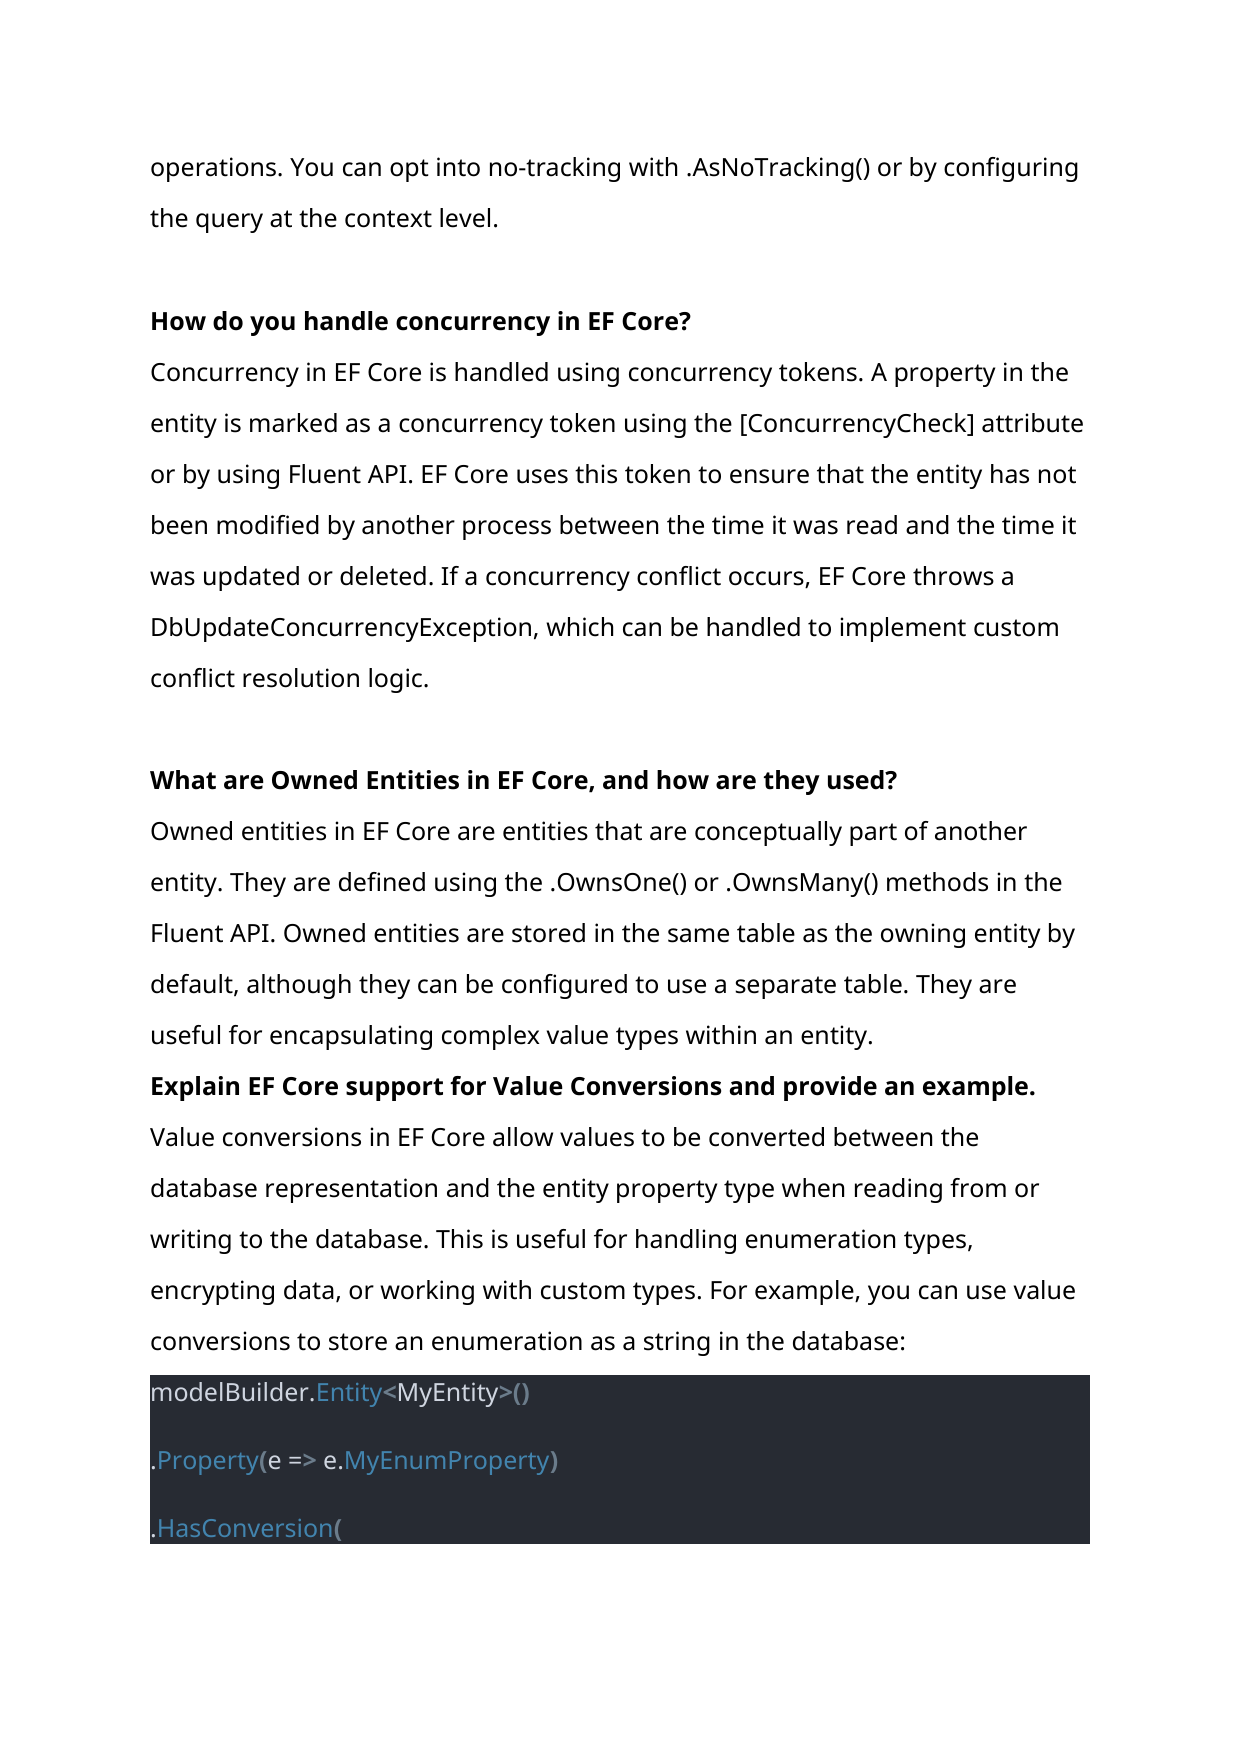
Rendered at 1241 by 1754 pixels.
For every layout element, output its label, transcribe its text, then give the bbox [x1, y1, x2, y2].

subtitle What are Owned Entities in EF Core, and how are they used? [150, 762, 1090, 797]
subtitle Explain EF Core support for Value Conversions and provide an example. [150, 1069, 1090, 1103]
text modelBuilder.Entity<MyEntity>() [150, 1375, 1090, 1409]
subtitle How do you handle concurrency in EF Core? [150, 303, 1090, 337]
text .Property(e => e.MyEnumProperty) [150, 1443, 1090, 1477]
text Owned entities in EF Core are entities that are conceptually part of another entity. They are defined using the .OwnsOne() or .OwnsMany() methods in the Fluent API. Owned entities are stored in the same table as the owning entity by default, although they can be configured to use a separate table. They are useful for encapsulating complex value types within an entity. [150, 813, 1090, 1052]
text .HasConversion( [150, 1510, 1090, 1544]
text Value conversions in EF Core allow values to be converted between the database representation and the entity property type when reading from or writing to the database. This is useful for handling enumeration types, encrypting data, or working with custom types. For example, you can use value conversions to store an enumeration as a string in the database: [150, 1120, 1090, 1358]
text Concurrency in EF Core is handled using concurrency tokens. A property in the entity is marked as a concurrency token using the [ConcurrencyCheck] attribute or by using Fluent API. EF Core uses this token to ensure that the entity has not been modified by another process between the time it was read and the time it was updated or deleted. If a concurrency conflict occurs, EF Core throws a DbUpdateConcurrencyException, which can be handled to implement custom conflict resolution logic. [150, 354, 1090, 694]
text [150, 150, 1090, 235]
